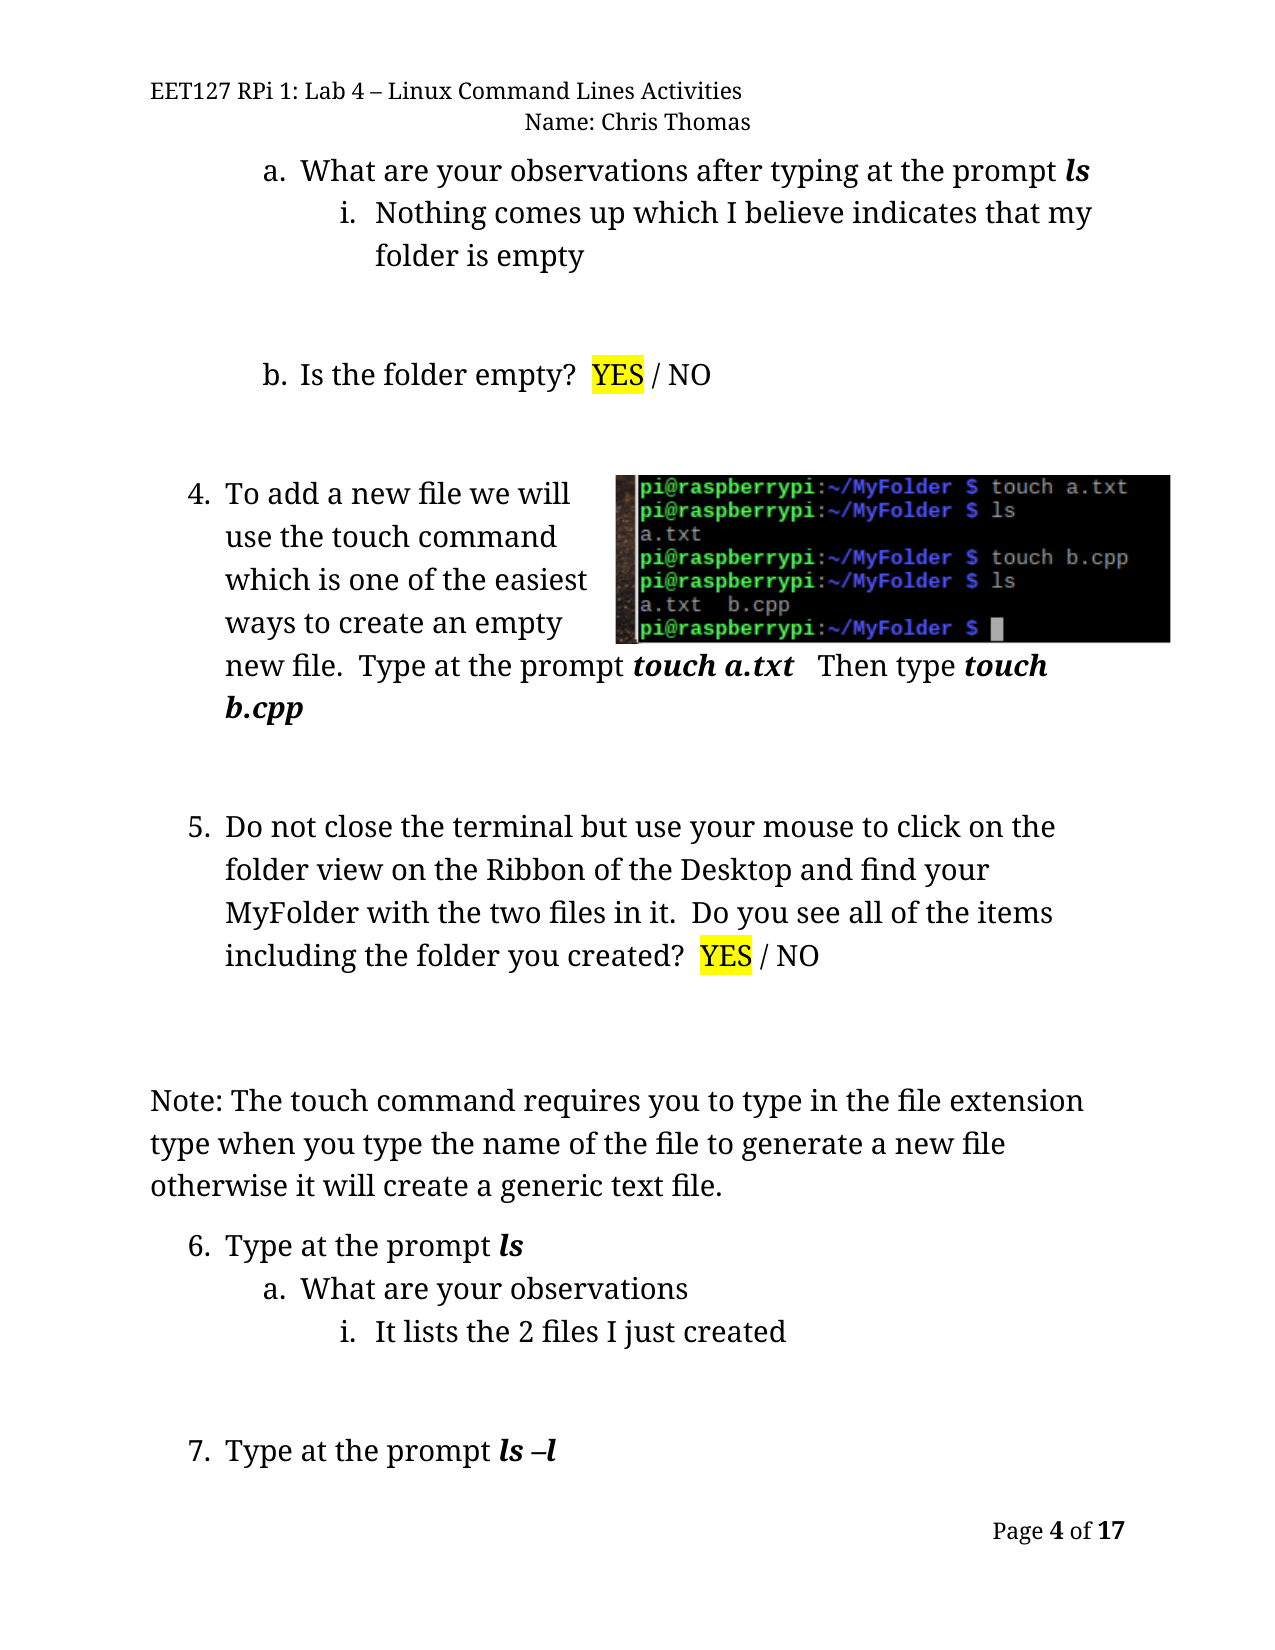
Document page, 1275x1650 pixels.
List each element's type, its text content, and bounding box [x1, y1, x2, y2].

list Type at the prompt ls –l [187, 1430, 1125, 1469]
list Type at the prompt ls [187, 1225, 1125, 1265]
list What are your observations after typing at the prompt ls [262, 150, 1125, 190]
list Nothing comes up which I believe indicates that my folder is empty [356, 193, 1125, 275]
list It lists the 2 files I just created [356, 1311, 1125, 1351]
list Do not close the terminal but use your mouse to click on the folder view on the Ribbon of the Desktop and find your MyFolder with the two files in it. Do you see all of the items including the folder you created? YES / NO [187, 807, 1125, 975]
picture [615, 475, 1171, 644]
list What are your observations [262, 1268, 1125, 1308]
list Is the folder empty? YES / NO [262, 354, 1125, 394]
text Note: The touch command requires you to type in the file extension type when you type the name of the file to generate a new file otherwise it will create a generic text file. [150, 1080, 1125, 1205]
